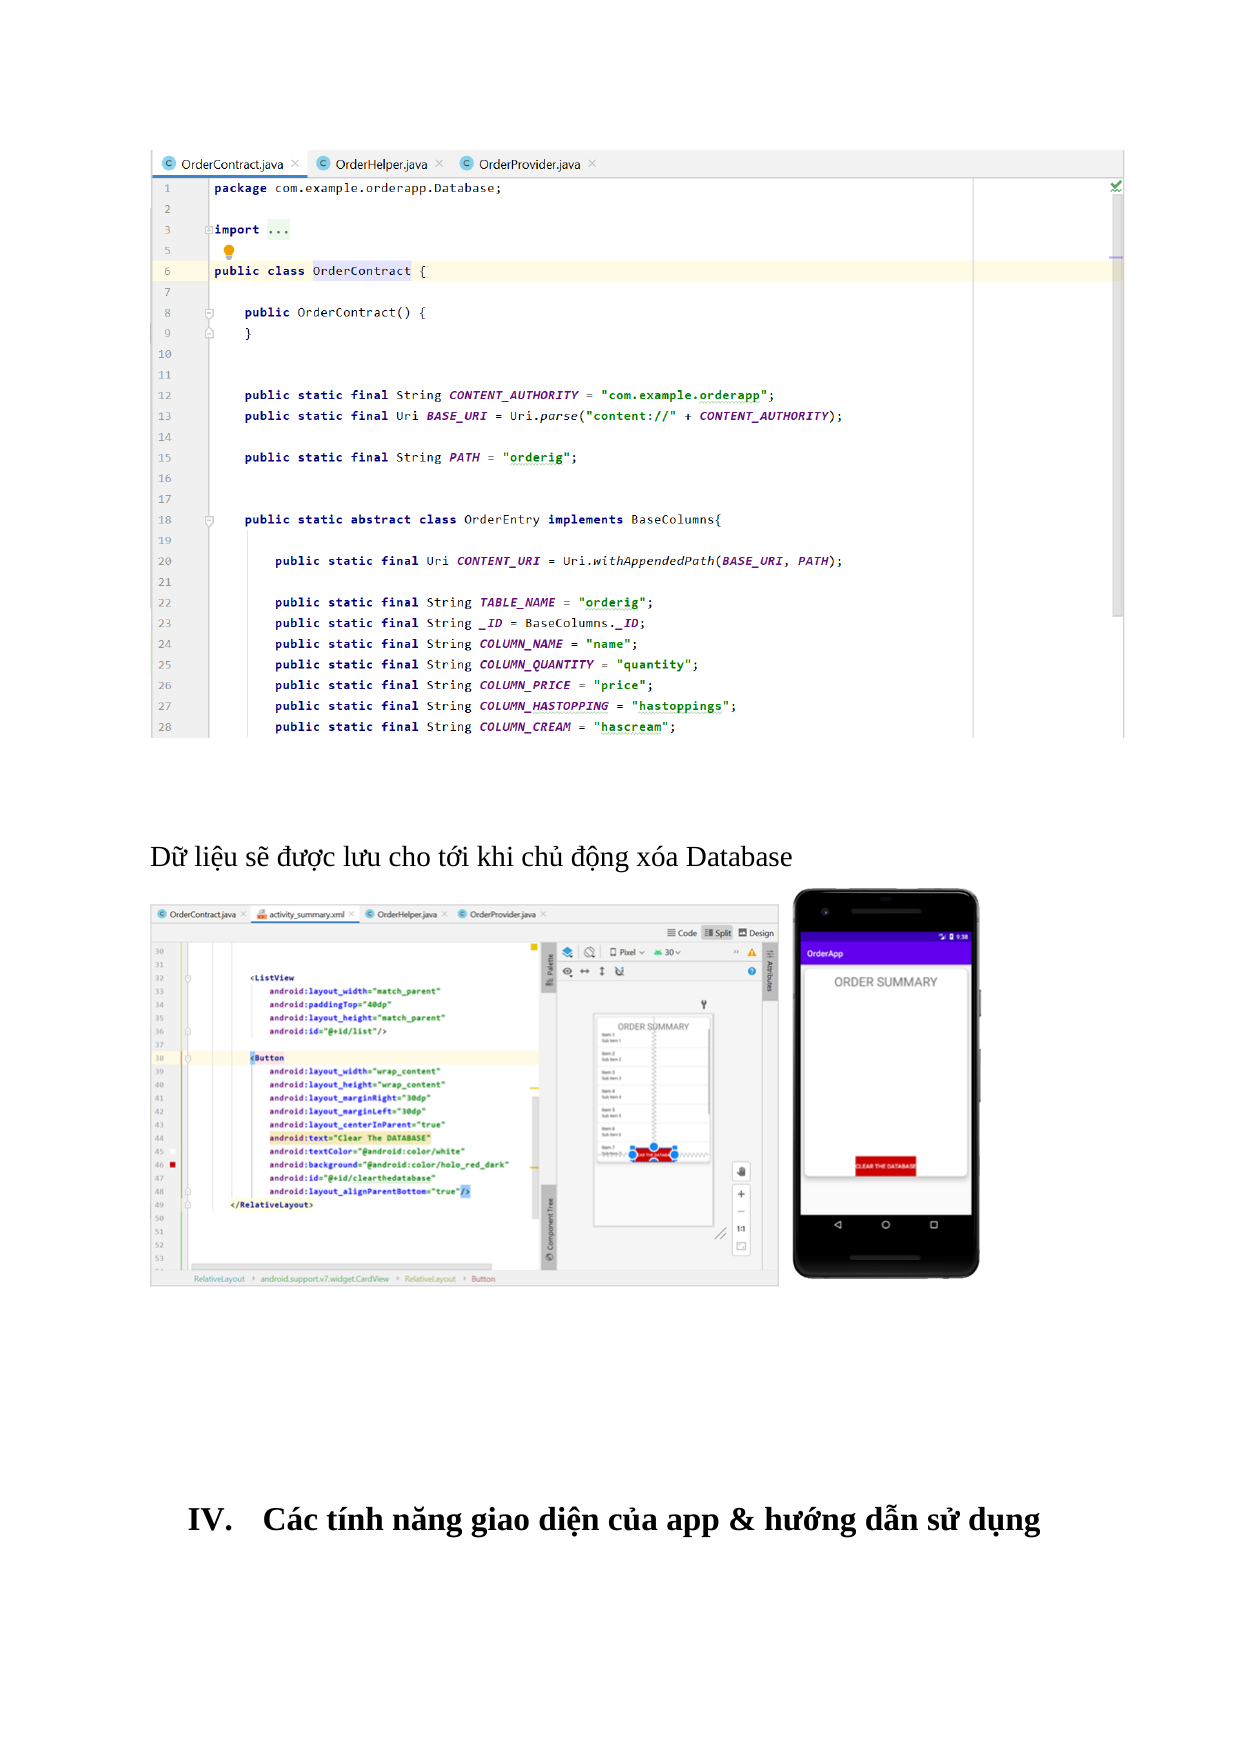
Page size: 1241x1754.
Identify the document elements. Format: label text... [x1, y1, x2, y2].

picture [150, 888, 994, 1287]
list Các tính năng giao diện của app & hướng dẫn sử dụng [187, 1499, 1090, 1538]
text Dữ liệu sẽ được lưu cho tới khi chủ động xóa Database [150, 839, 1090, 873]
